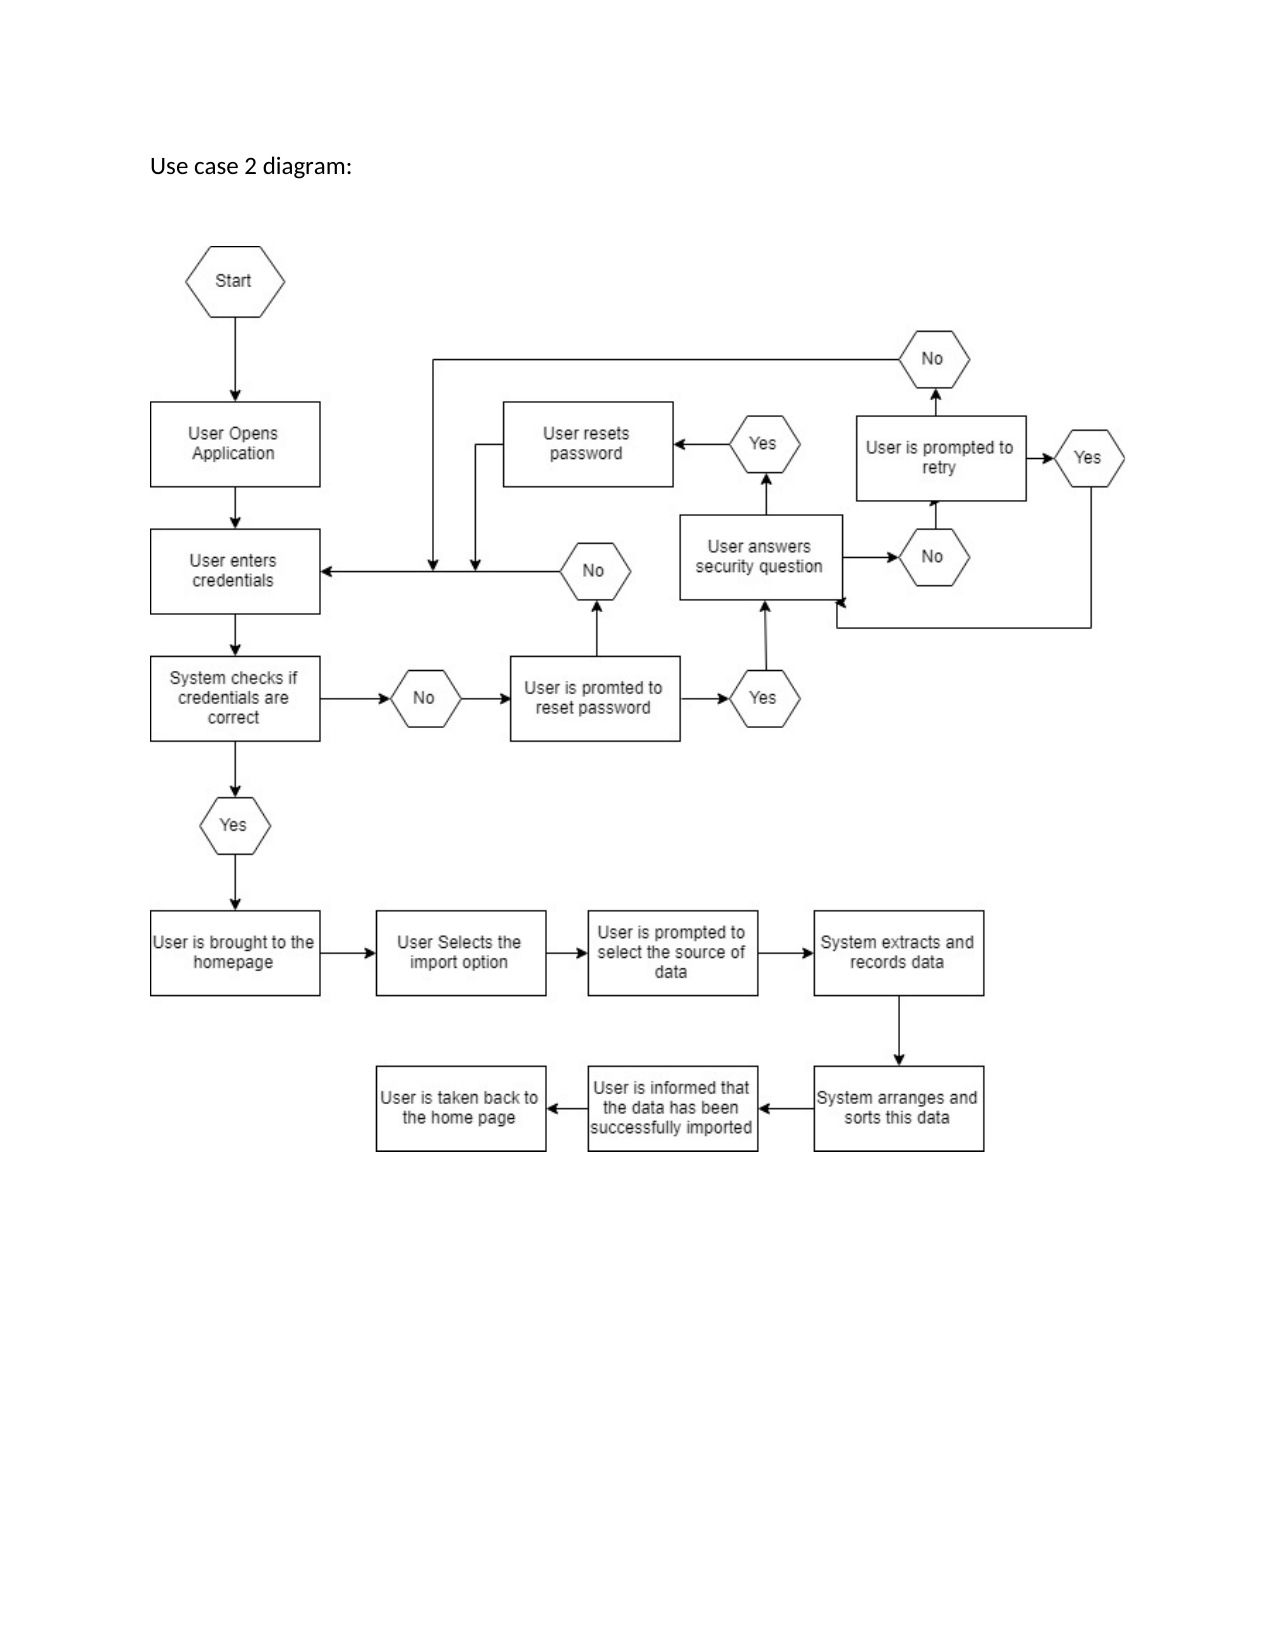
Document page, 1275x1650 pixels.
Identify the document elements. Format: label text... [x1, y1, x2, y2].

picture [150, 246, 1125, 1152]
text Use case 2 diagram: [150, 150, 1125, 181]
